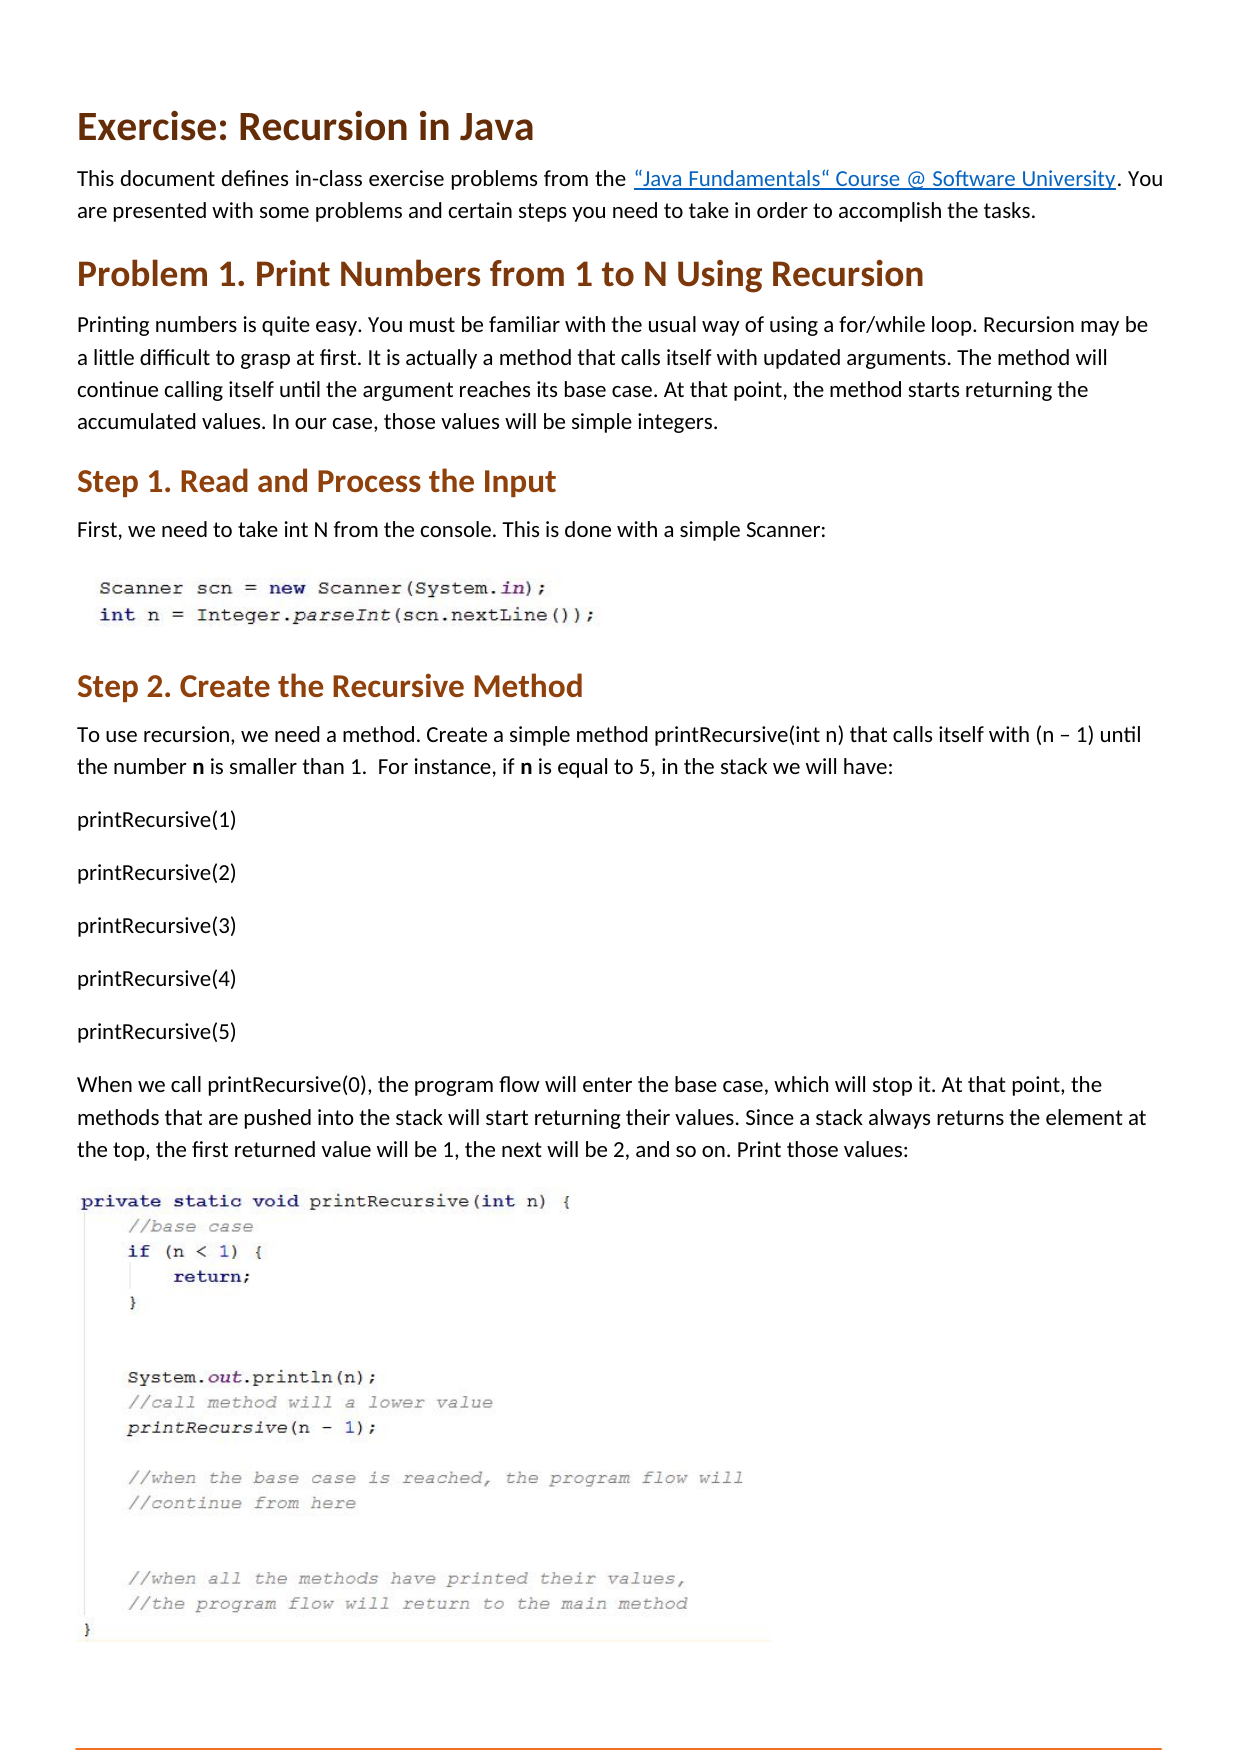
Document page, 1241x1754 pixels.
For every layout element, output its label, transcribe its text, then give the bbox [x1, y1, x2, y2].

subtitle Step 1. Read and Process the Input [77, 460, 1163, 501]
picture [76, 568, 621, 640]
text printRecursive(2) [77, 858, 1163, 886]
text Printing numbers is quite easy. You must be familiar with the usual way of using a for/while loop. Recursion may be a little difficult to grasp at first. It is actually a method that calls itself with updated arguments. The method will continue calling itself until the argument reaches its base case. At that point, the method starts returning the accumulated values. In our case, those values will be simple integers. [77, 311, 1163, 435]
text When we call printRecursive(0), the program flow will enter the base case, which will stop it. At that point, the methods that are pushed into the stack will start returning their values. Since a stack always returns the element at the top, the first returned value will be 1, the next will be 2, and so on. Print those values: [77, 1070, 1163, 1163]
text This document defines in-class exercise problems from the “Java Fundamentals“ Course @ Software University. You are presented with some problems and certain steps you need to take in order to accomplish the tasks. [77, 164, 1163, 224]
subtitle Problem 1. Print Numbers from 1 to N Using Recursion [77, 249, 1163, 295]
picture [76, 1187, 772, 1642]
text To use recursion, we need a method. Create a simple method printRecursive(int n) that calls itself with (n – 1) until the number n is smaller than 1. For instance, if n is equal to 5, in the stack we will have: [77, 720, 1163, 780]
text printRecursive(5) [77, 1017, 1163, 1045]
subtitle Step 2. Create the Recursive Method [77, 665, 1163, 706]
text printRecursive(3) [77, 911, 1163, 939]
text printRecursive(4) [77, 964, 1163, 992]
subtitle Exercise: Recursion in Java [77, 99, 1163, 150]
text printRecursive(1) [77, 805, 1163, 833]
text First, we need to take int N from the console. This is done with a simple Scanner: [77, 515, 1163, 543]
